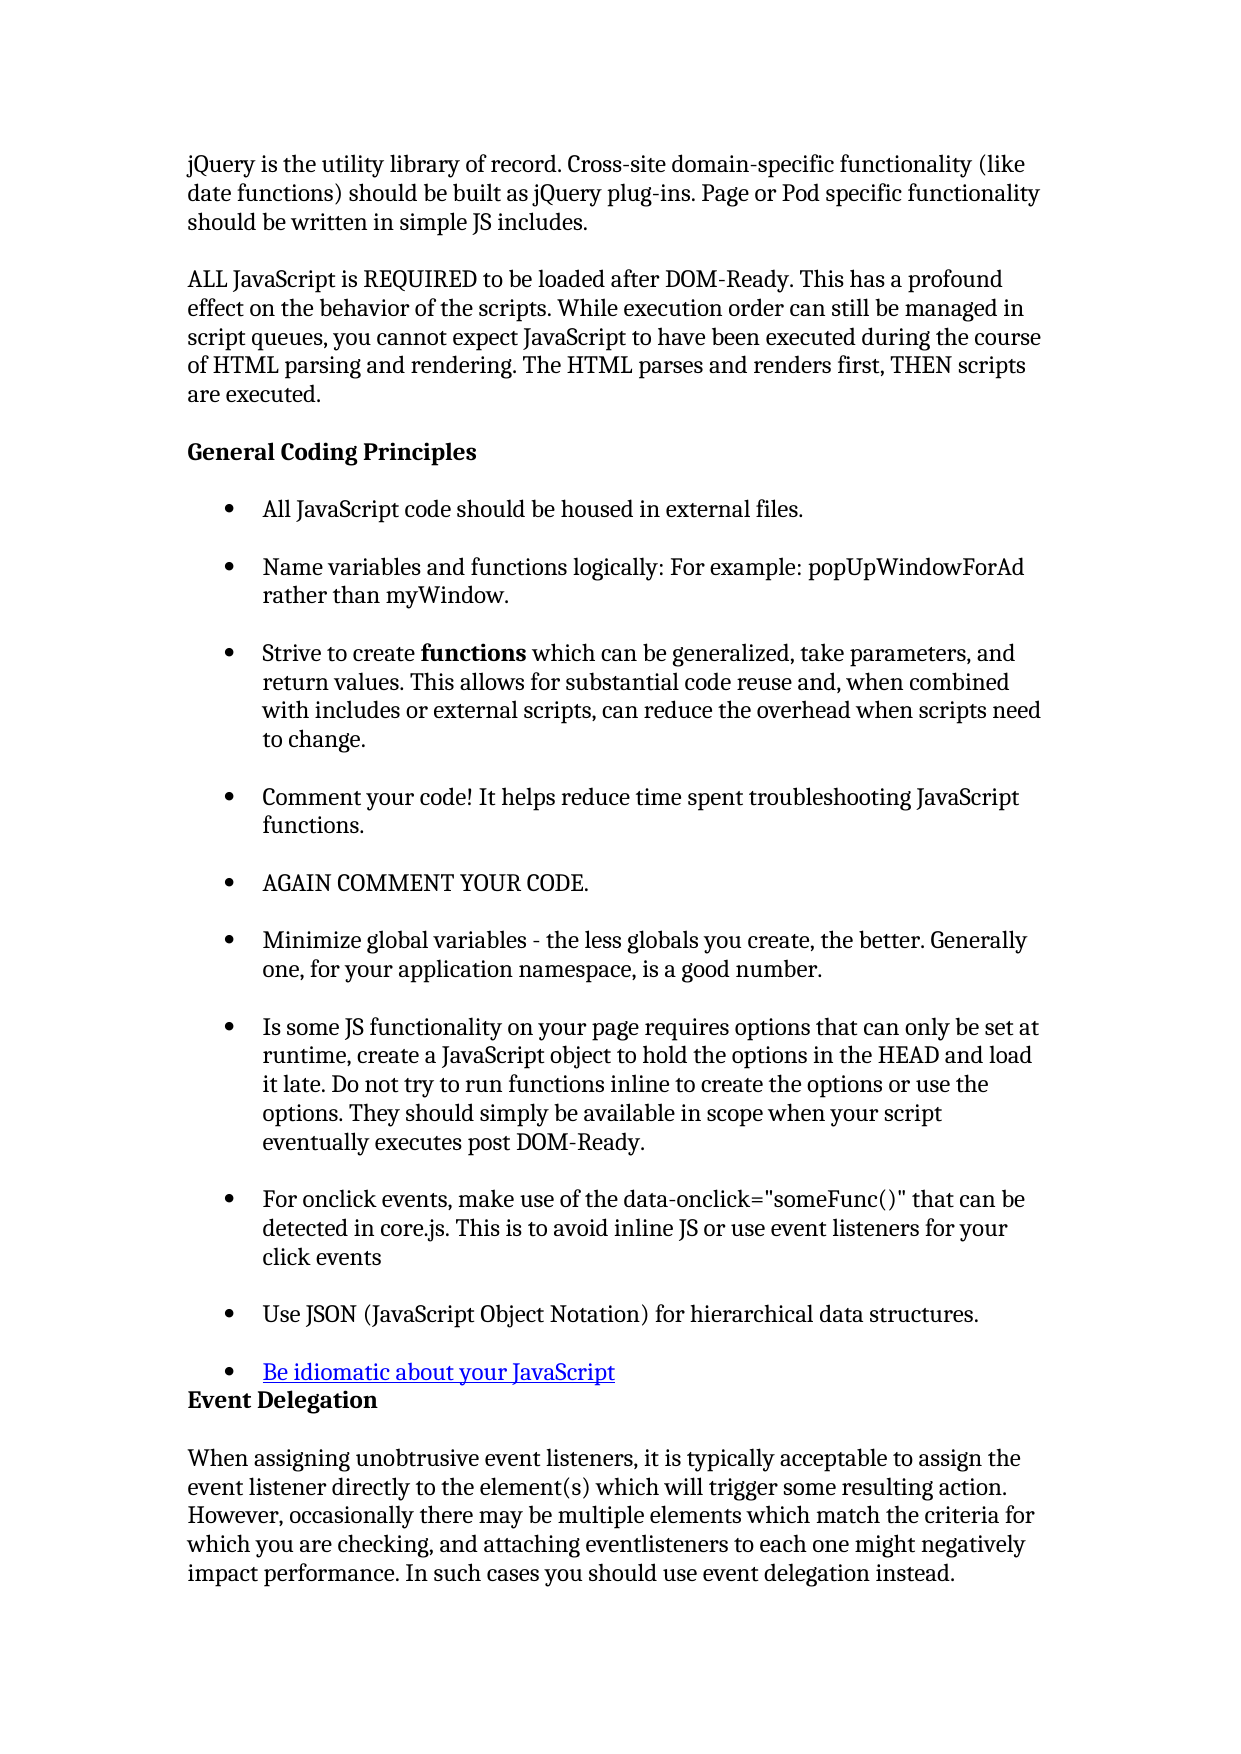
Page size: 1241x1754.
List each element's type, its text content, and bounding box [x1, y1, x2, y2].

text When assigning unobtrusive event listeners, it is typically acceptable to assign the event listener directly to the element(s) which will trigger some resulting action. However, occasionally there may be multiple elements which match the criteria for which you are checking, and attaching eventlisteners to each one might negatively impact performance. In such cases you should use event delegation instead. [187, 1444, 1053, 1587]
text General Coding Principles [187, 437, 1053, 466]
list All JavaScript code should be housed in external files. [225, 495, 1053, 524]
text ALL JavaScript is REQUIRED to be loaded after DOM-Ready. This has a profound effect on the behavior of the scripts. While execution order can still be managed in script queues, you cannot expect JavaScript to have been executed during the course of HTML parsing and rendering. The HTML parses and renders first, THEN scripts are executed. [187, 265, 1053, 409]
list Strive to create functions which can be generalized, take parameters, and return values. This allows for substantial code reuse and, when combined with includes or external scripts, can reduce the overhead when scripts need to change. [225, 639, 1053, 754]
text Event Delegation [187, 1386, 1053, 1415]
list For onclick events, make use of the data-onclick="someFunc()" that can be detected in core.js. This is to avoid inline JS or use event listeners for your click events [225, 1185, 1053, 1271]
list Name variables and functions logically: For example: popUpWindowForAd rather than myWindow. [225, 552, 1053, 610]
list Is some JS functionality on your page requires options that can only be set at runtime, create a JavaScript object to hold the options in the HEAD and load it late. Do not try to run functions inline to create the options or use the options. They should simply be available in scope when your script eventually executes post DOM-Ready. [225, 1012, 1053, 1156]
list AGAIN COMMENT YOUR CODE. [225, 869, 1053, 897]
list Comment your code! It helps reduce time spent troubleshooting JavaScript functions. [225, 782, 1053, 840]
text jQuery is the utility library of record. Cross-site domain-specific functionality (like date functions) should be built as jQuery plug-ins. Page or Pod specific functionality should be written in simple JS includes. [187, 150, 1053, 236]
list Be idiomatic about your JavaScript [225, 1357, 1053, 1386]
list Minimize global variables - the less globals you create, the better. Generally one, for your application namespace, is a good number. [225, 926, 1053, 984]
list Use JSON (JavaScript Object Notation) for hierarchical data structures. [225, 1300, 1053, 1329]
